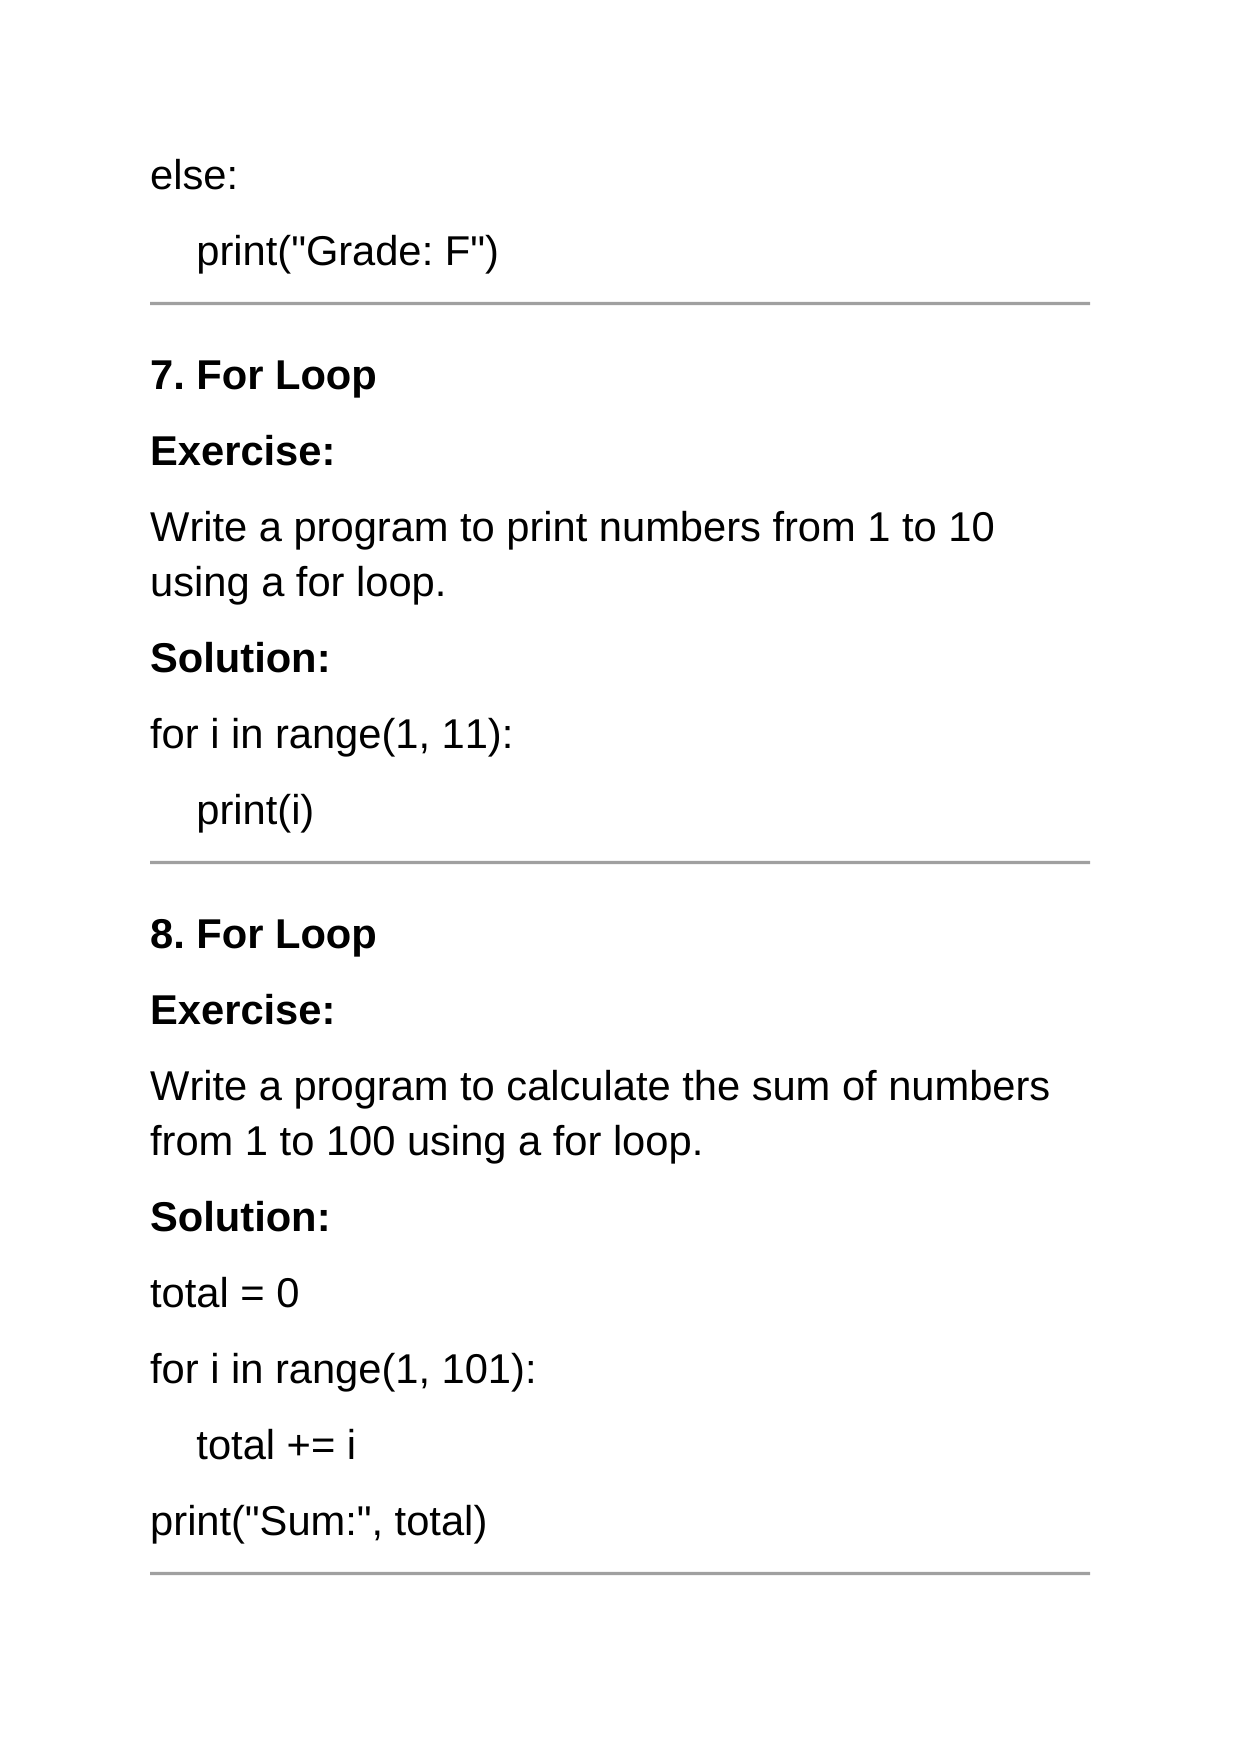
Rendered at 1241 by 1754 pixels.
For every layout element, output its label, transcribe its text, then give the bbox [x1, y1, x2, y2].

text Write a program to calculate the sum of numbers from 1 to 100 using a for loop. [150, 1061, 1090, 1164]
text total += i [150, 1420, 1090, 1468]
text else: [150, 150, 1090, 198]
text Exercise: [150, 426, 1090, 474]
text Solution: [150, 1192, 1090, 1240]
text Solution: [150, 633, 1090, 681]
text print("Sum:", total) [150, 1496, 1090, 1544]
text print(i) [150, 785, 1090, 833]
text 8. For Loop [150, 909, 1090, 957]
text Write a program to print numbers from 1 to 10 using a for loop. [150, 502, 1090, 605]
text 7. For Loop [150, 350, 1090, 398]
text for i in range(1, 11): [150, 709, 1090, 757]
text for i in range(1, 101): [150, 1344, 1090, 1392]
text print("Grade: F") [150, 226, 1090, 274]
text total = 0 [150, 1268, 1090, 1316]
text Exercise: [150, 985, 1090, 1033]
